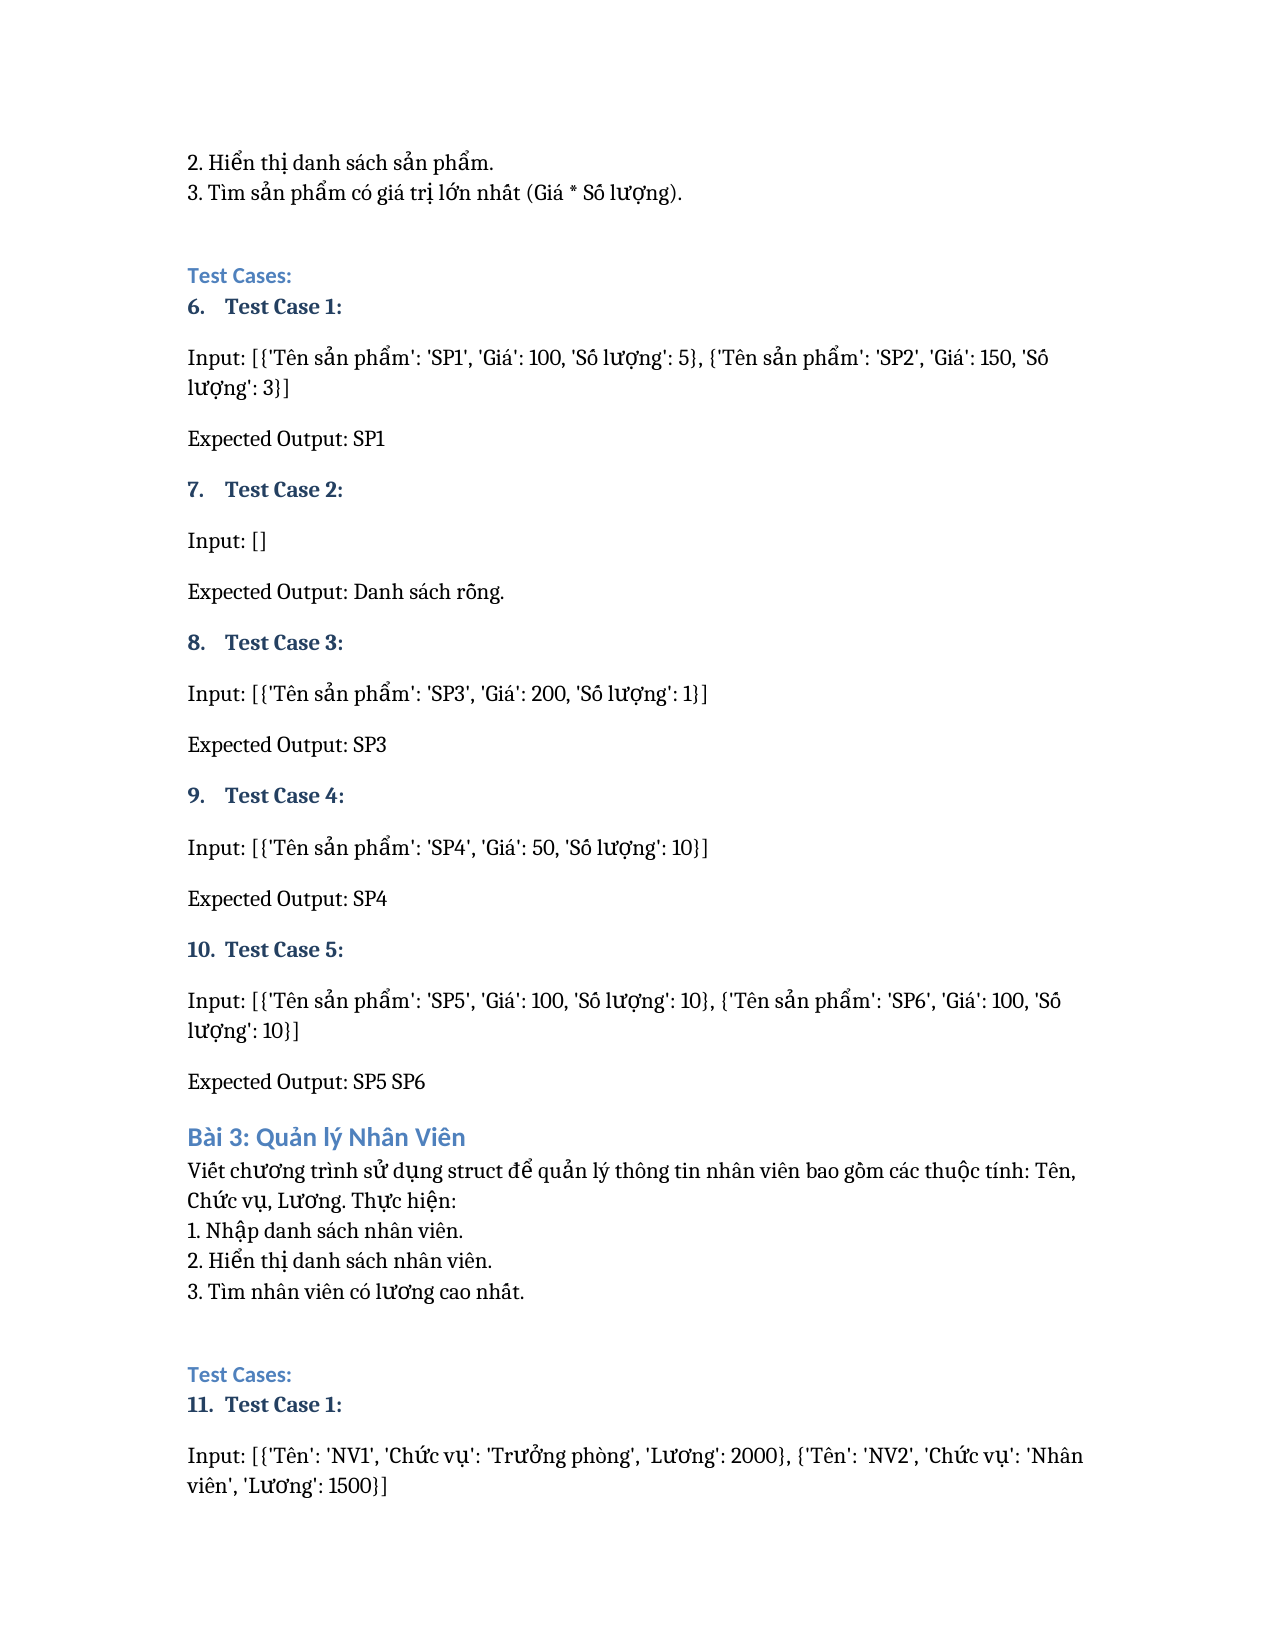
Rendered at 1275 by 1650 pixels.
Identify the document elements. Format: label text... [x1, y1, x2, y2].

list Test Case 3: [187, 630, 1087, 656]
text Expected Output: SP5 SP6 [187, 1069, 1087, 1095]
text Expected Output: SP1 [187, 426, 1087, 452]
subtitle Bài 3: Quản lý Nhân Viên [187, 1120, 1087, 1153]
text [187, 150, 1087, 237]
list Test Case 5: [187, 936, 1087, 963]
text Expected Output: SP3 [187, 732, 1087, 758]
text Expected Output: Danh sách rỗng. [187, 579, 1087, 605]
text Input: [{'Tên sản phẩm': 'SP1', 'Giá': 100, 'Số lượng': 5}, {'Tên sản phẩm': 'SP2', 'Giá': 150, 'Số lượng': 3}] [187, 345, 1087, 401]
subtitle Test Cases: [187, 1360, 1087, 1388]
text Input: [{'Tên sản phẩm': 'SP5', 'Giá': 100, 'Số lượng': 10}, {'Tên sản phẩm': 'SP6', 'Giá': 100, 'Số lượng': 10}] [187, 987, 1087, 1044]
text Input: [] [187, 528, 1087, 554]
text Input: [{'Tên': 'NV1', 'Chức vụ': 'Trưởng phòng', 'Lương': 2000}, {'Tên': 'NV2', 'Chức vụ': 'Nhân viên', 'Lương': 1500}] [187, 1443, 1087, 1499]
text Viết chương trình sử dụng struct để quản lý thông tin nhân viên bao gồm các thuộc tính: Tên, Chức vụ, Lương. Thực hiện: 1. Nhập danh sách nhân viên. 2. Hiển thị danh sách nhân viên. 3. Tìm nhân viên có lương cao nhất. [187, 1158, 1087, 1335]
list Test Case 2: [187, 477, 1087, 503]
text Expected Output: SP4 [187, 885, 1087, 912]
list Test Case 1: [187, 1392, 1087, 1418]
list Test Case 1: [187, 294, 1087, 320]
text Input: [{'Tên sản phẩm': 'SP3', 'Giá': 200, 'Số lượng': 1}] [187, 681, 1087, 707]
list Test Case 4: [187, 783, 1087, 809]
text Input: [{'Tên sản phẩm': 'SP4', 'Giá': 50, 'Số lượng': 10}] [187, 834, 1087, 861]
subtitle Test Cases: [187, 261, 1087, 289]
